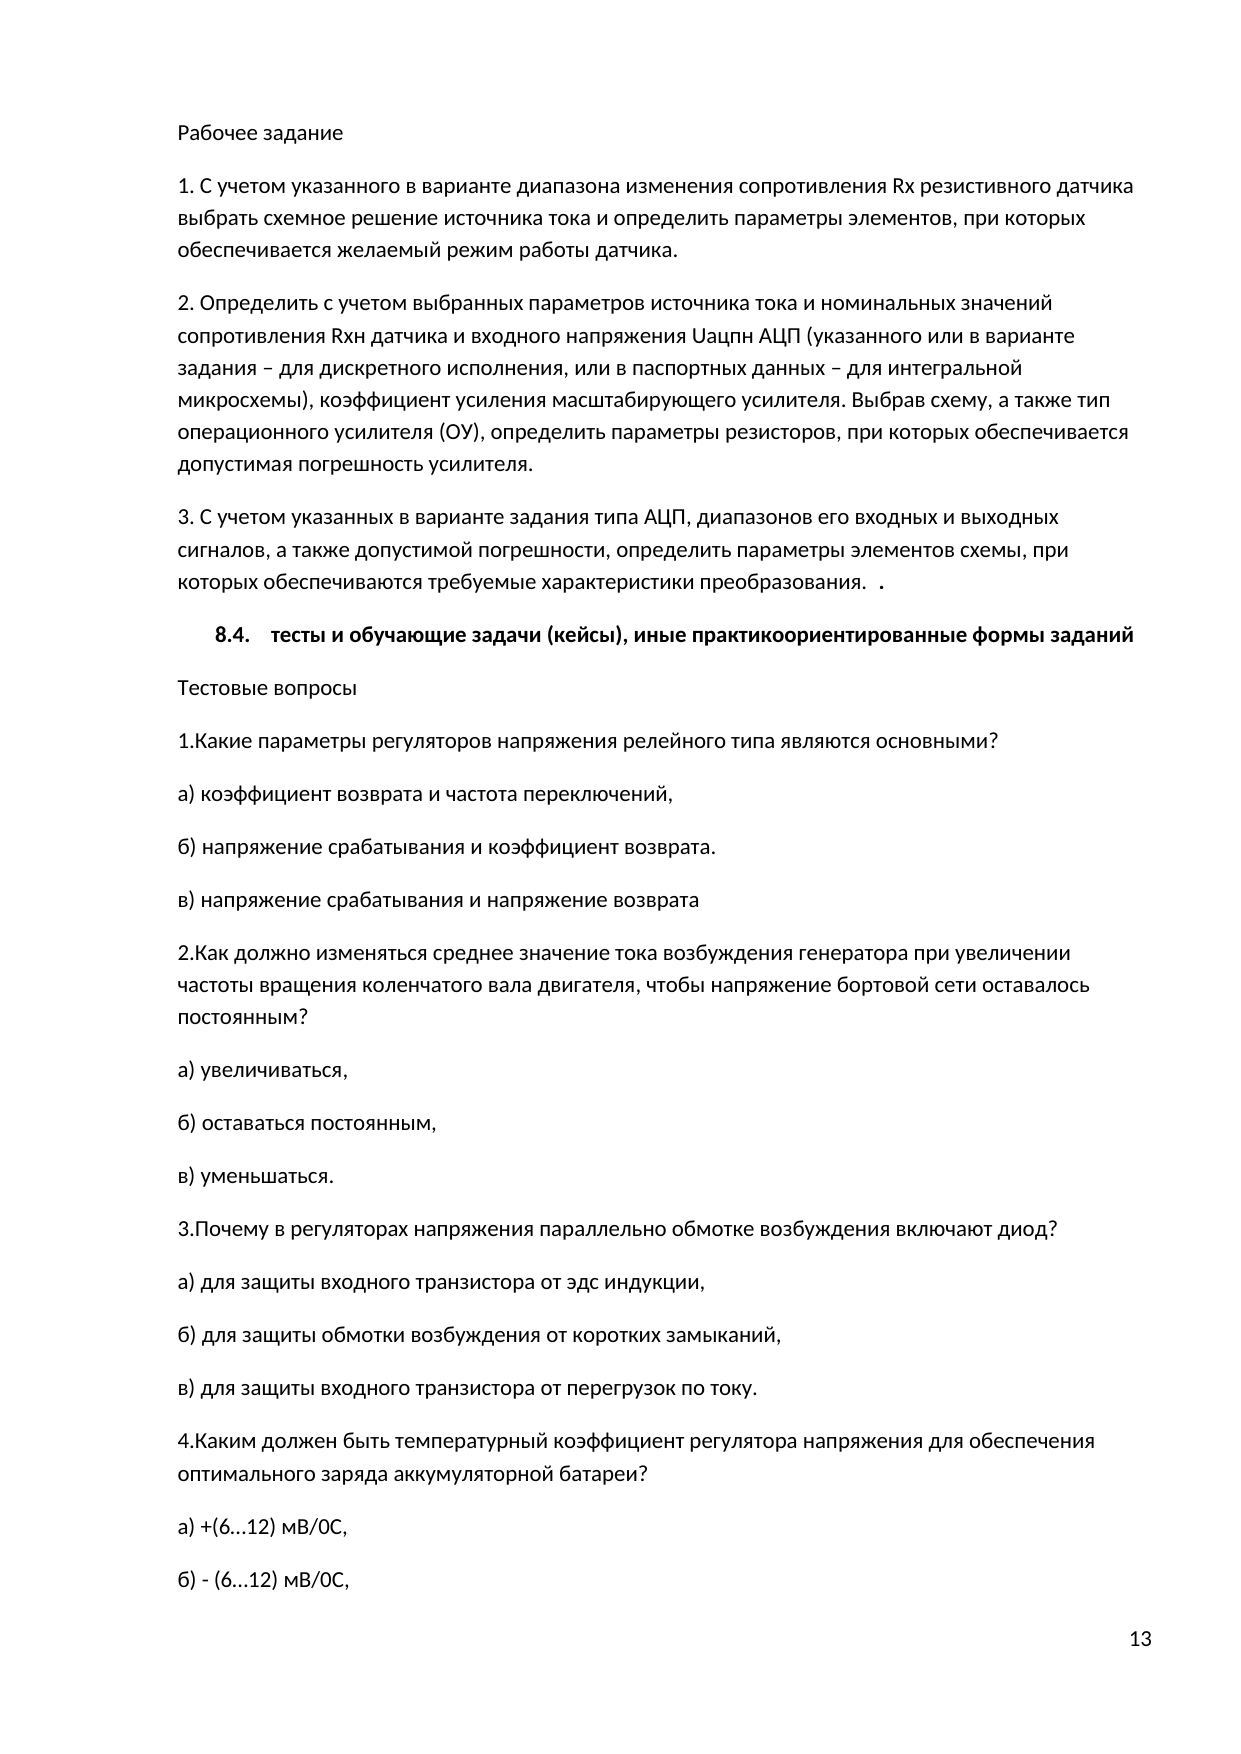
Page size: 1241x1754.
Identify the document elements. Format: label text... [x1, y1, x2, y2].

text 2. Определить с учетом выбранных параметров источника тока и номинальных значений сопротивления Rxн датчика и входного напряжения Uацпн АЦП (указанного или в варианте задания – для дискретного исполнения, или в паспортных данных – для интегральной микросхемы), коэффициент усиления масштабирующего усилителя. Выбрав схему, а также тип операционного усилителя (ОУ), определить параметры резисторов, при которых обеспечивается допустимая погрешность усилителя. [177, 288, 1152, 477]
text 2.Как должно изменяться среднее значение тока возбуждения генератора при увеличении частоты вращения коленчатого вала двигателя, чтобы напряжение бортовой сети оставалось постоянным? [177, 938, 1152, 1030]
text а) +(6…12) мВ/0С, [177, 1512, 1152, 1540]
text б) - (6…12) мВ/0С, [177, 1565, 1152, 1593]
text а) увеличиваться, [177, 1055, 1152, 1083]
text 3. С учетом указанных в варианте задания типа АЦП, диапазонов его входных и выходных сигналов, а также допустимой погрешности, определить параметры элементов схемы, при которых обеспечиваются требуемые характеристики преобразования. . [177, 502, 1152, 595]
list 8.4. тесты и обучающие задачи (кейсы), иные практикоориентированные формы заданий [215, 620, 1152, 648]
text Тестовые вопросы [177, 673, 1152, 701]
text а) для защиты входного транзистора от эдс индукции, [177, 1267, 1152, 1296]
text б) напряжение срабатывания и коэффициент возврата. [177, 832, 1152, 860]
text в) для защиты входного транзистора от перегрузок по току. [177, 1373, 1152, 1402]
text б) оставаться постоянным, [177, 1108, 1152, 1136]
text 1.Какие параметры регуляторов напряжения релейного типа являются основными? [177, 726, 1152, 754]
text в) уменьшаться. [177, 1161, 1152, 1189]
text б) для защиты обмотки возбуждения от коротких замыканий, [177, 1321, 1152, 1348]
text в) напряжение срабатывания и напряжение возврата [177, 885, 1152, 913]
text 4.Каким должен быть температурный коэффициент регулятора напряжения для обеспечения оптимального заряда аккумуляторной батареи? [177, 1427, 1152, 1487]
text а) коэффициент возврата и частота переключений, [177, 779, 1152, 807]
text 3.Почему в регуляторах напряжения параллельно обмотке возбуждения включают диод? [177, 1214, 1152, 1242]
text 1. С учетом указанного в варианте диапазона изменения сопротивления Rx резистивного датчика выбрать схемное решение источника тока и определить параметры элементов, при которых обеспечивается желаемый режим работы датчика. [177, 171, 1152, 263]
text Рабочее задание [177, 118, 1152, 146]
